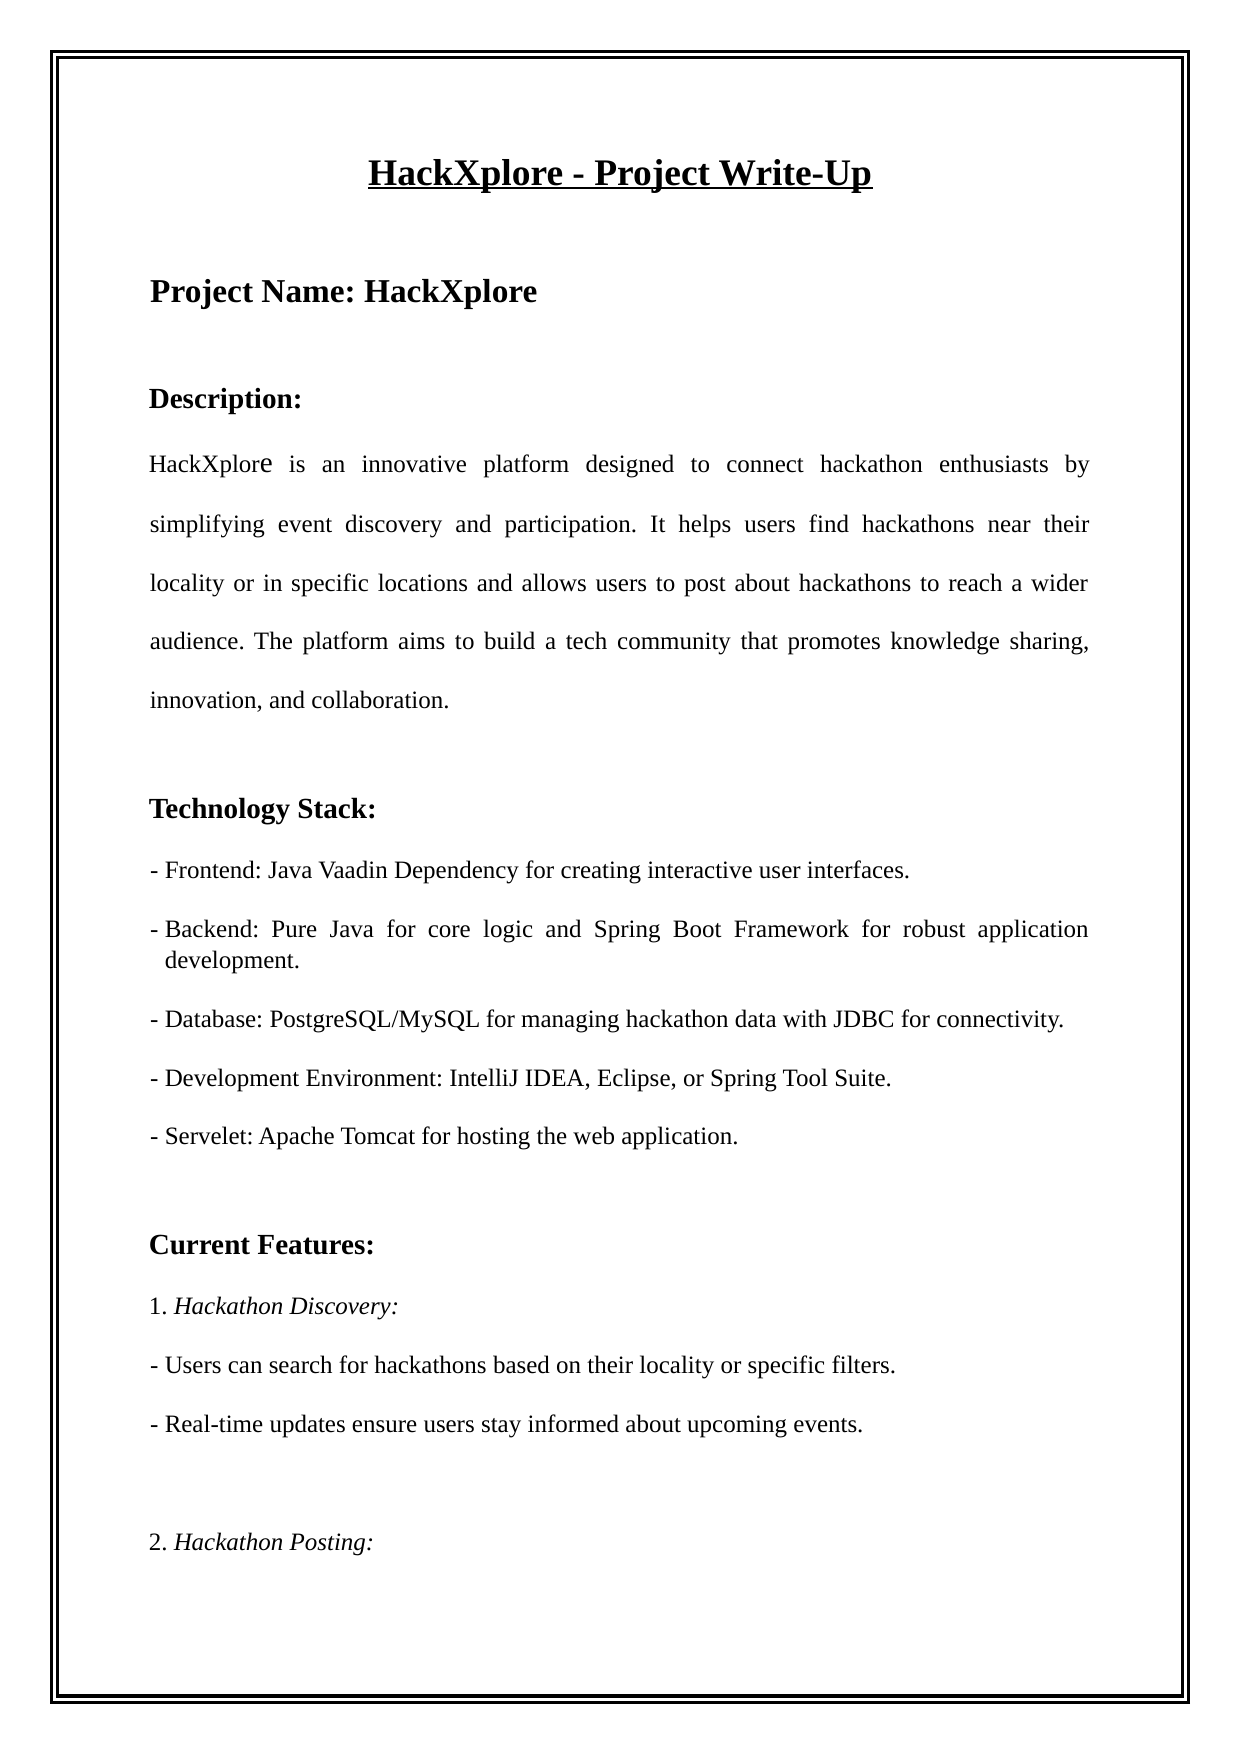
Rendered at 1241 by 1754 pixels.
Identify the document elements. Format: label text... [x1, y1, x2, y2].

text Description: [148, 382, 1090, 415]
text Current Features: [148, 1227, 1090, 1261]
text Technology Stack: [148, 791, 1090, 824]
text 2. Hackathon Posting: [148, 1527, 1090, 1555]
subtitle HackXplore - Project Write-Up [150, 150, 1090, 193]
list Backend: Pure Java for core logic and Spring Boot Framework for robust application development. [150, 914, 1090, 974]
list Frontend: Java Vaadin Dependency for creating interactive user interfaces. [150, 855, 1090, 884]
list Database: PostgreSQL/MySQL for managing hackathon data with JDBC for connectivity. [150, 1004, 1090, 1033]
text 1. Hackathon Discovery: [148, 1291, 1090, 1320]
list Servelet: Apache Tomcat for hosting the web application. [150, 1121, 1090, 1150]
list Users can search for hackathons based on their locality or specific filters. [150, 1350, 1090, 1379]
text Project Name: HackXplore [150, 272, 1090, 310]
list Real-time updates ensure users stay informed about upcoming events. [150, 1409, 1090, 1438]
list Development Environment: IntelliJ IDEA, Eclipse, or Spring Tool Suite. [150, 1063, 1090, 1091]
text HackXplore is an innovative platform designed to connect hackathon enthusiasts by simplifying event discovery and participation. It helps users find hackathons near their locality or in specific locations and allows users to post about hackathons to reach a wider audience. The platform aims to build a tech community that promotes knowledge sharing, innovation, and collaboration. [148, 446, 1090, 714]
